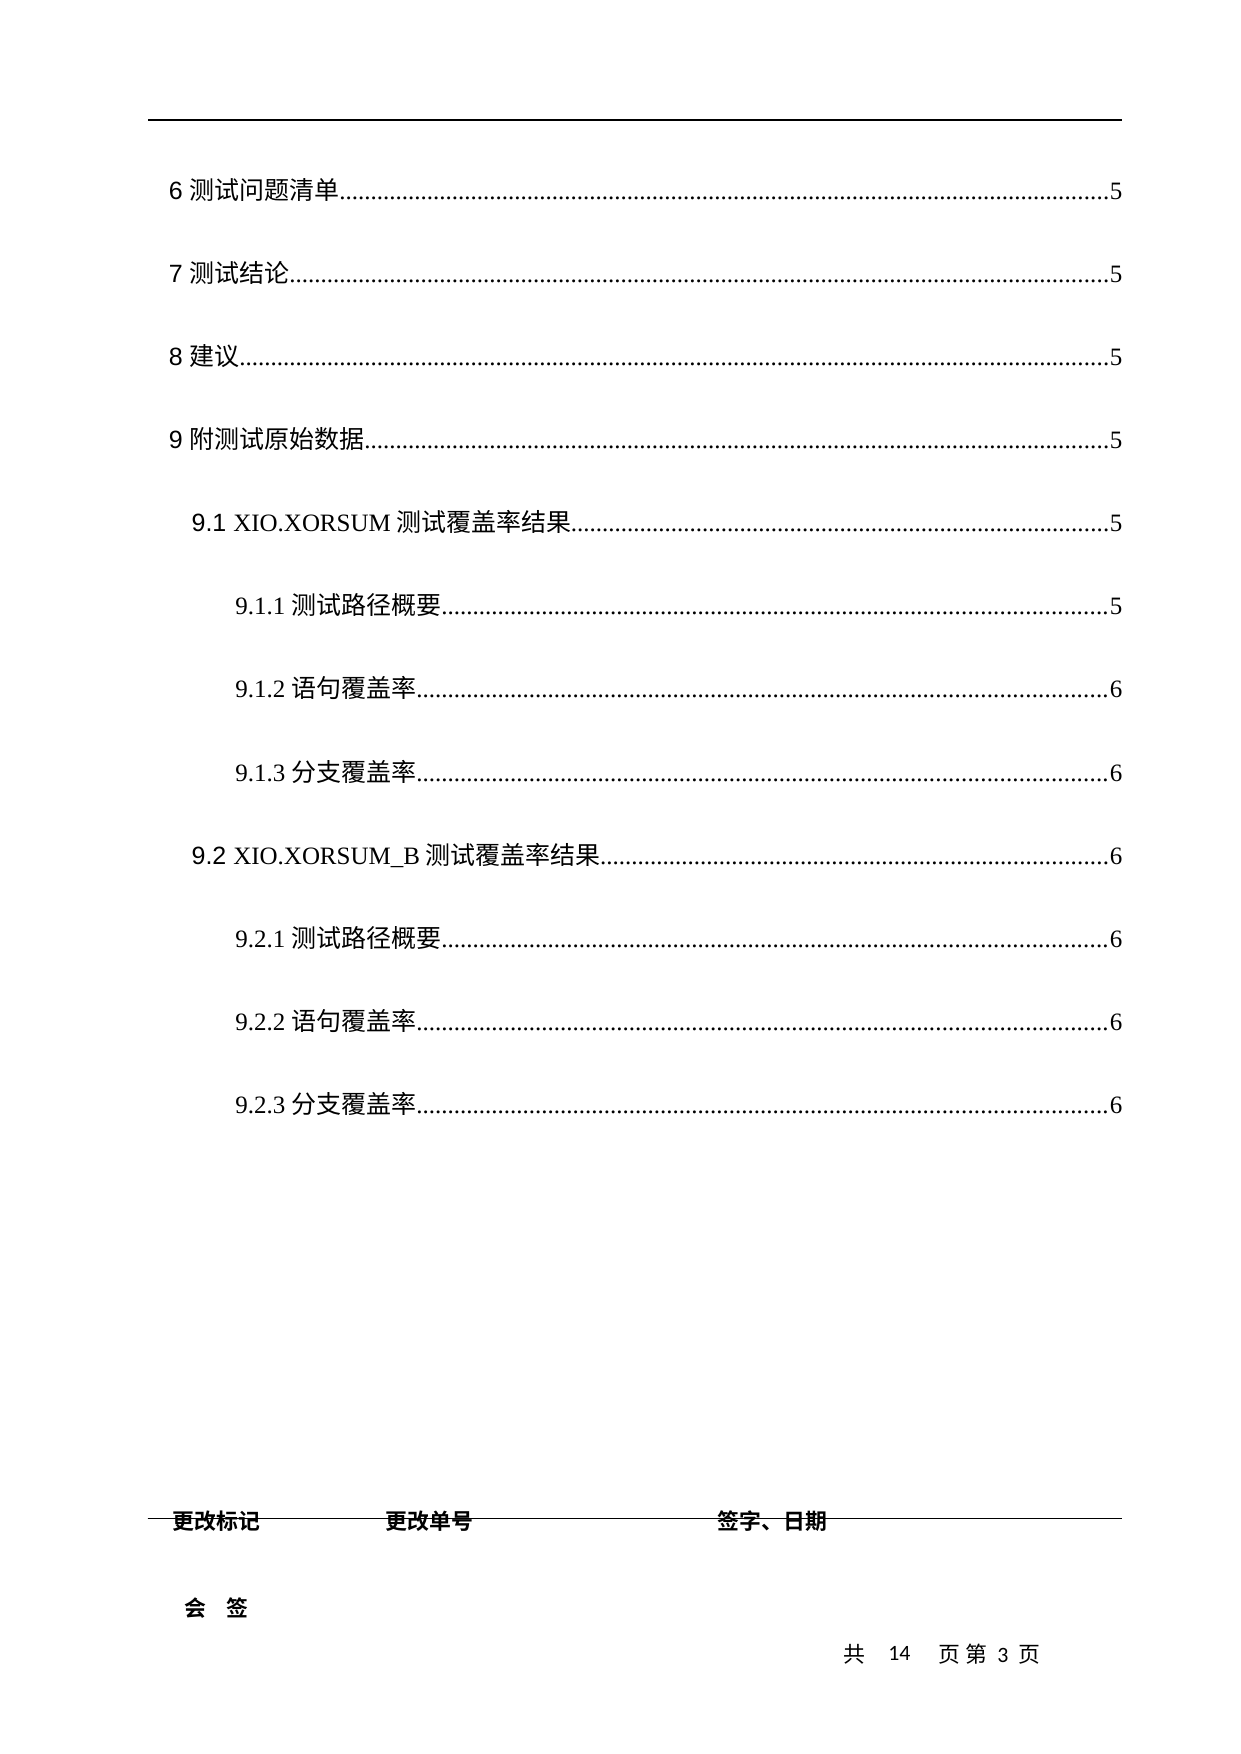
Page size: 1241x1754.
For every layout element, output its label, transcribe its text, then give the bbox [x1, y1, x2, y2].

text 9.2.1 测试路径概要 6 [235, 904, 1122, 969]
text 9.1.3 分支覆盖率 6 [235, 738, 1122, 803]
text 9 附测试原始数据 5 [148, 405, 1122, 470]
text 7 测试结论 5 [148, 239, 1122, 304]
text 9.1 XIO.XORSUM测试覆盖率结果 5 [191, 488, 1122, 553]
text 6 测试问题清单 5 [148, 156, 1122, 221]
text 9.1.1 测试路径概要 5 [235, 571, 1122, 636]
text 9.2 XIO.XORSUM_B测试覆盖率结果 6 [191, 821, 1122, 886]
text 9.2.2 语句覆盖率 6 [235, 987, 1122, 1052]
text 9.2.3 分支覆盖率 6 [235, 1070, 1122, 1135]
text 9.1.2 语句覆盖率 6 [235, 654, 1122, 719]
text 8 建议 5 [148, 322, 1122, 387]
